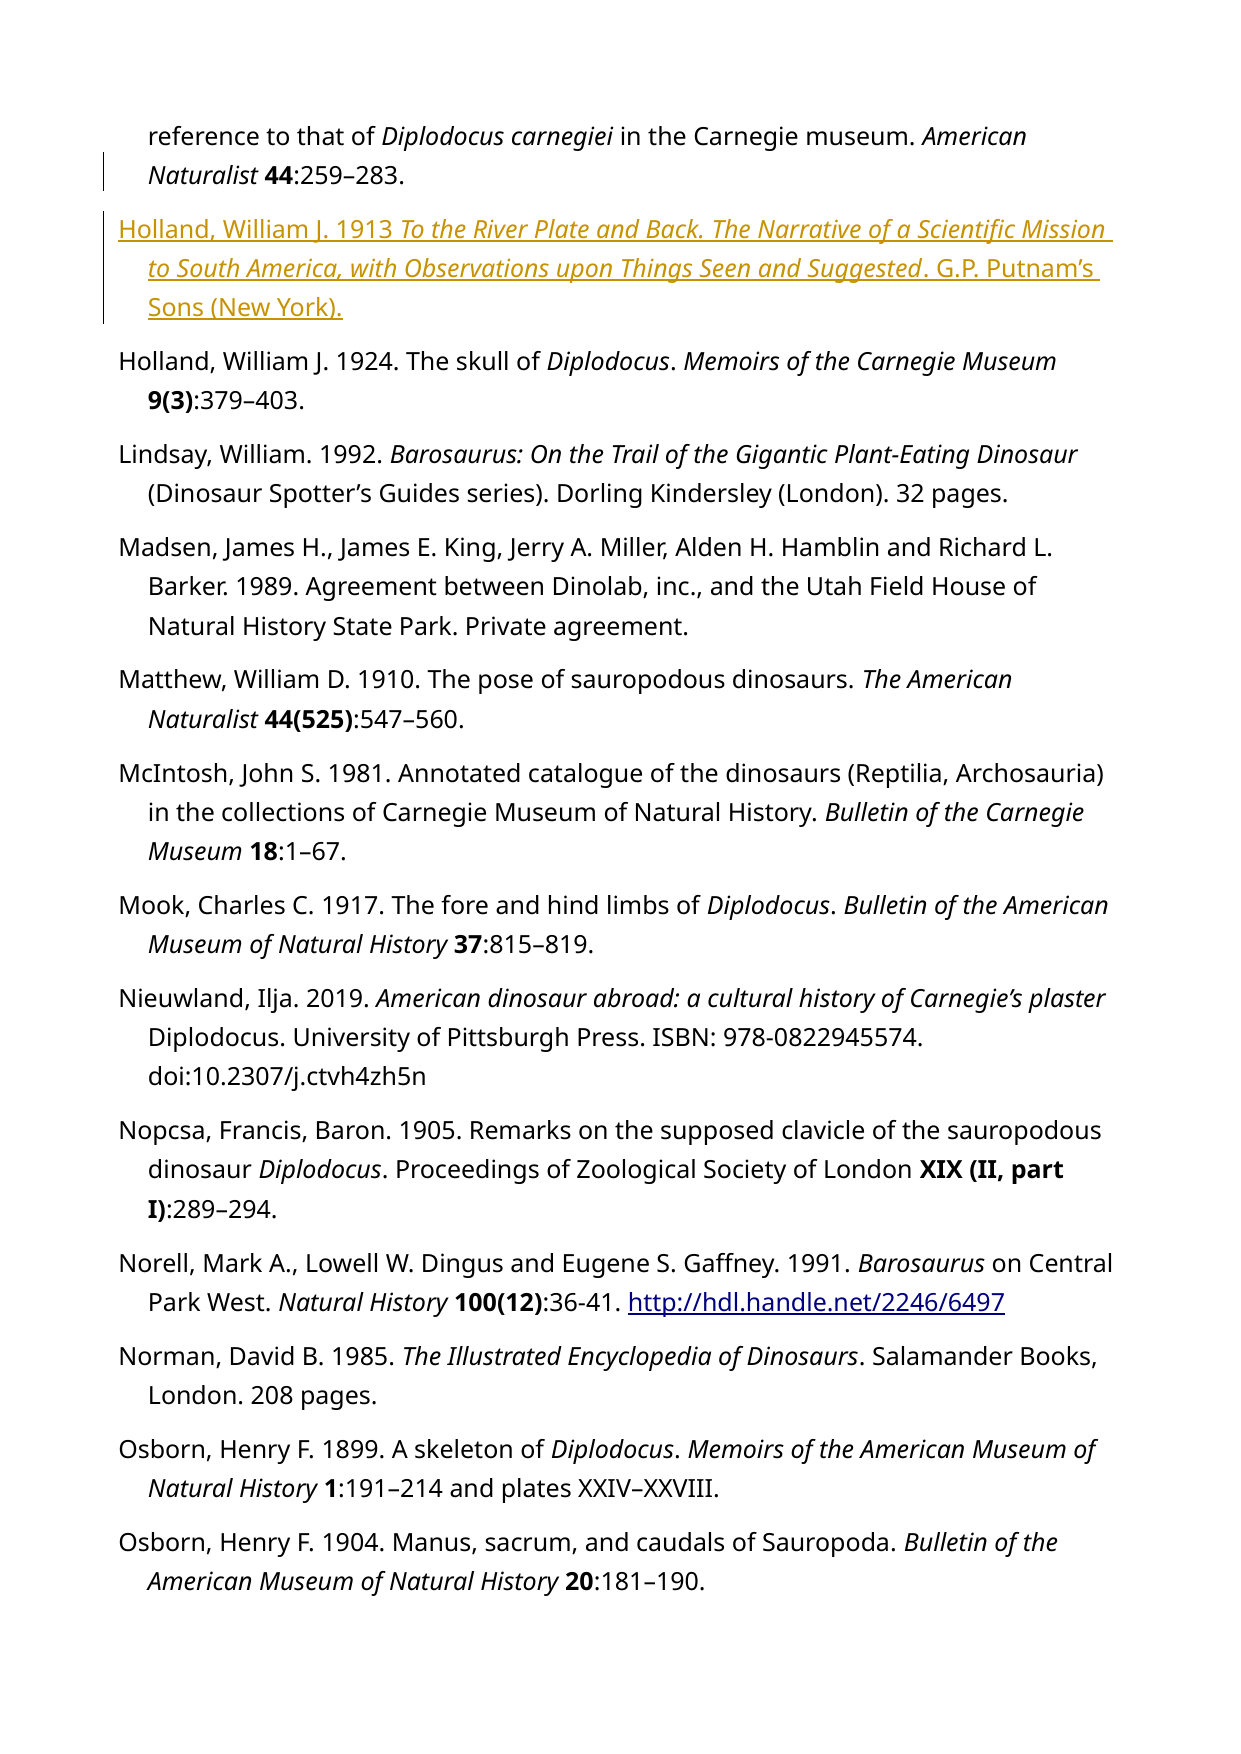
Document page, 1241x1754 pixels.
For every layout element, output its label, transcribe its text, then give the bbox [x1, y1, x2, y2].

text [118, 118, 1122, 191]
text Norell, Mark A., Lowell W. Dingus and Eugene S. Gaffney. 1991. Barosaurus on Central Park West. Natural History 100(12):36-41. http://hdl.handle.net/2246/6497 [118, 1245, 1122, 1318]
text Mook, Charles C. 1917. The fore and hind limbs of Diplodocus. Bulletin of the American Museum of Natural History 37:815–819. [118, 887, 1122, 961]
text Osborn, Henry F. 1899. A skeleton of Diplodocus. Memoirs of the American Museum of Natural History 1:191–214 and plates XXIV–XXVIII. [118, 1431, 1122, 1505]
text McIntosh, John S. 1981. Annotated catalogue of the dinosaurs (Reptilia, Archosauria) in the collections of Carnegie Museum of Natural History. Bulletin of the Carnegie Museum 18:1–67. [118, 755, 1122, 868]
text Holland, William J. 1924. The skull of Diplodocus. Memoirs of the Carnegie Museum 9(3):379–403. [118, 343, 1122, 417]
text Nieuwland, Ilja. 2019. American dinosaur abroad: a cultural history of Carnegie’s plaster Diplodocus. University of Pittsburgh Press. ISBN: 978-0822945574. doi:10.2307/j.ctvh4zh5n [118, 981, 1122, 1093]
text Matthew, William D. 1910. The pose of sauropodous dinosaurs. The American Naturalist 44(525):547–560. [118, 662, 1122, 735]
text Osborn, Henry F. 1904. Manus, sacrum, and caudals of Sauropoda. Bulletin of the American Museum of Natural History 20:181–190. [118, 1524, 1122, 1598]
text Madsen, James H., James E. King, Jerry A. Miller, Alden H. Hamblin and Richard L. Barker. 1989. Agreement between Dinolab, inc., and the Utah Field House of Natural History State Park. Private agreement. [118, 530, 1122, 642]
text Norman, David B. 1985. The Illustrated Encyclopedia of Dinosaurs. Salamander Books, London. 208 pages. [118, 1338, 1122, 1412]
text Nopcsa, Francis, Baron. 1905. Remarks on the supposed clavicle of the sauropodous dinosaur Diplodocus. Proceedings of Zoological Society of London XIX (II, part I):289–294. [118, 1113, 1122, 1225]
text Lindsay, William. 1992. Barosaurus: On the Trail of the Gigantic Plant-Eating Dinosaur (Dinosaur Spotter’s Guides series). Dorling Kindersley (London). 32 pages. [118, 437, 1122, 510]
